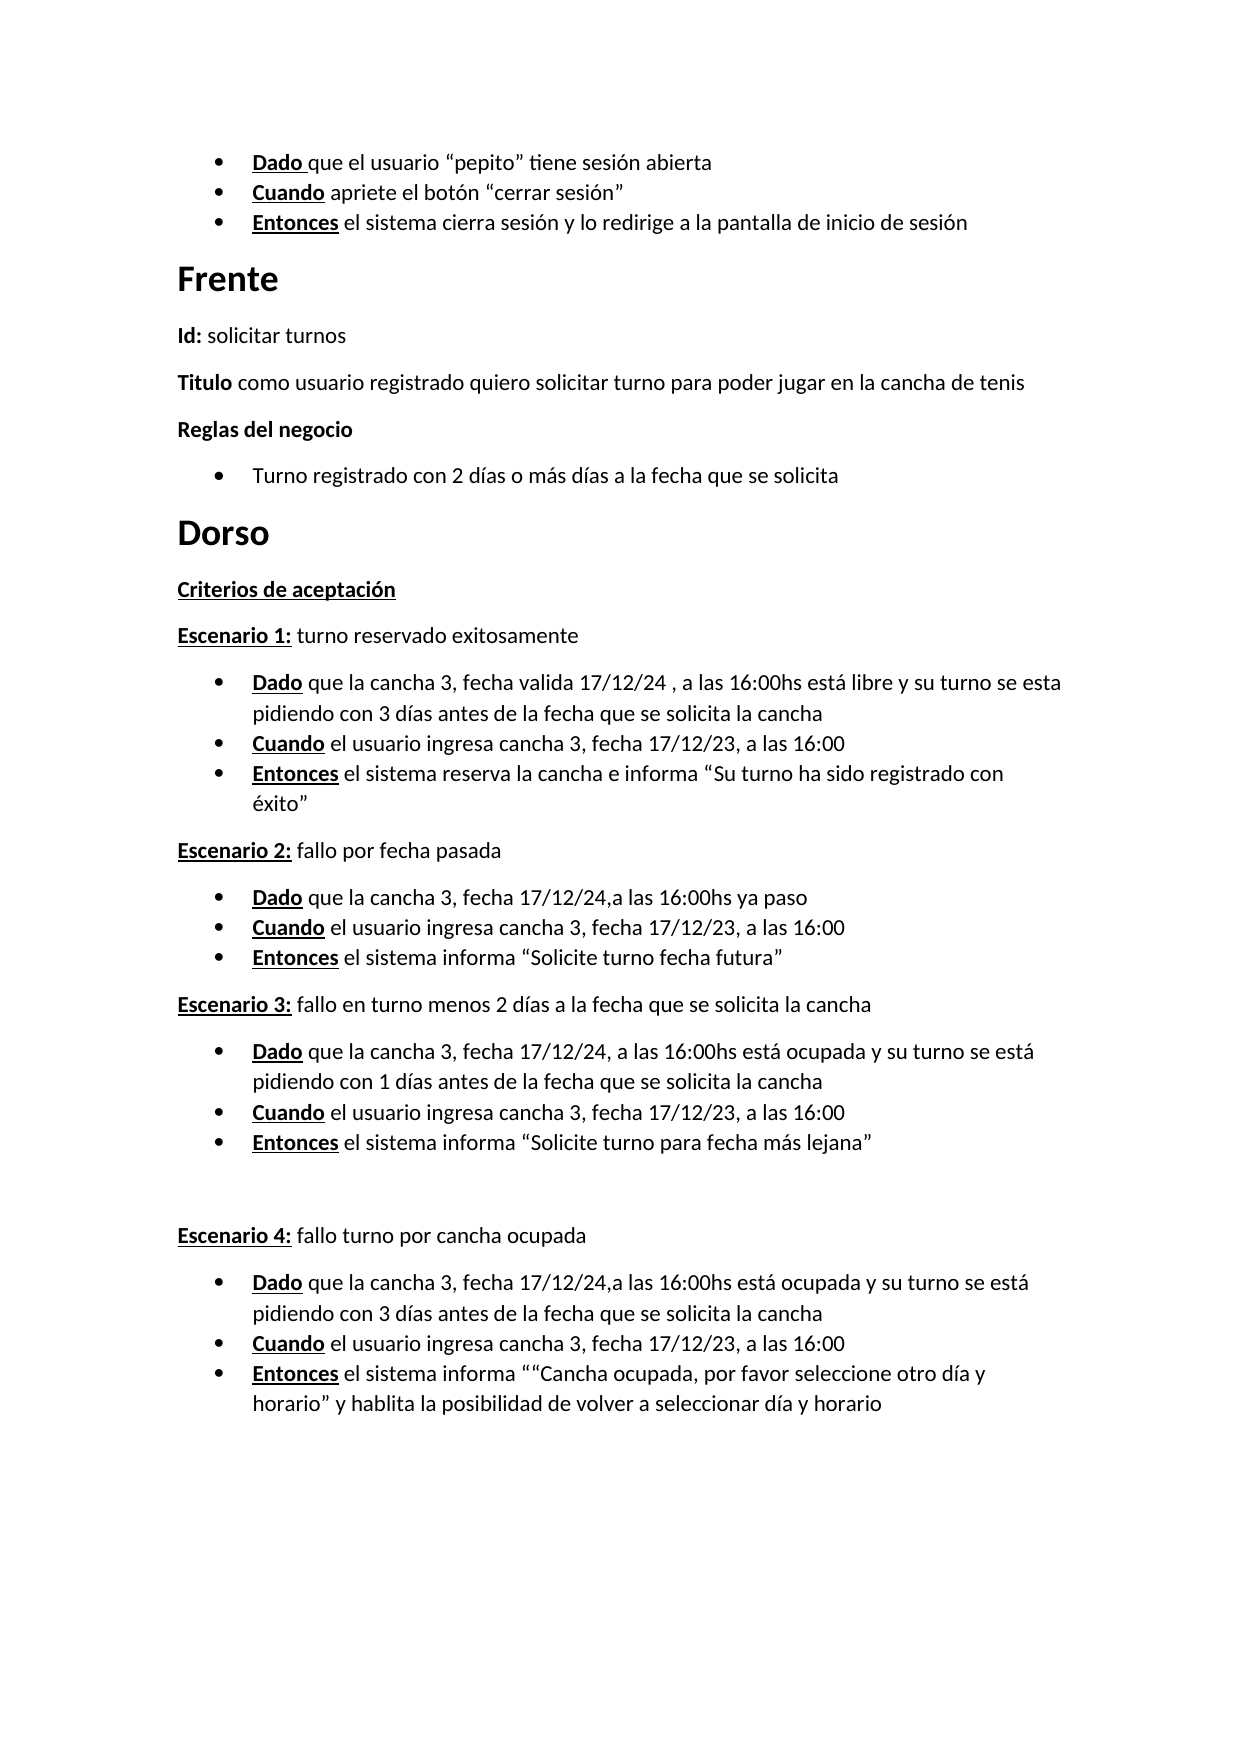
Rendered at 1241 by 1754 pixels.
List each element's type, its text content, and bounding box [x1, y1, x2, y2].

text Escenario 1: turno reservado exitosamente [177, 622, 1063, 649]
list Dado que el usuario “pepito” tiene sesión abierta [215, 148, 1063, 176]
list Entonces el sistema informa “Solicite turno para fecha más lejana” [215, 1128, 1063, 1156]
text Criterios de aceptación [177, 575, 1063, 603]
list Entonces el sistema informa “Solicite turno fecha futura” [215, 943, 1063, 971]
text Escenario 4: fallo turno por cancha ocupada [177, 1222, 1063, 1249]
list Turno registrado con 2 días o más días a la fecha que se solicita [215, 462, 1063, 490]
list Dado que la cancha 3, fecha 17/12/24, a las 16:00hs está ocupada y su turno se está pidiendo con 1 días antes de la fecha que se solicita la cancha [215, 1037, 1063, 1095]
list Dado que la cancha 3, fecha 17/12/24,a las 16:00hs ya paso [215, 883, 1063, 911]
list Cuando el usuario ingresa cancha 3, fecha 17/12/23, a las 16:00 [215, 1329, 1063, 1357]
text Escenario 3: fallo en turno menos 2 días a la fecha que se solicita la cancha [177, 990, 1063, 1018]
text Escenario 2: fallo por fecha pasada [177, 836, 1063, 864]
list Cuando el usuario ingresa cancha 3, fecha 17/12/23, a las 16:00 [215, 1098, 1063, 1126]
list Dado que la cancha 3, fecha 17/12/24,a las 16:00hs está ocupada y su turno se está pidiendo con 3 días antes de la fecha que se solicita la cancha [215, 1268, 1063, 1327]
list Entonces el sistema reserva la cancha e informa “Su turno ha sido registrado con éxito” [215, 759, 1063, 817]
list Entonces el sistema informa ““Cancha ocupada, por favor seleccione otro día y horario” y hablita la posibilidad de volver a seleccionar día y horario [215, 1359, 1063, 1417]
list Cuando el usuario ingresa cancha 3, fecha 17/12/23, a las 16:00 [215, 913, 1063, 941]
text Id: solicitar turnos [177, 321, 1063, 349]
text Dorso [177, 508, 1063, 554]
list Dado que la cancha 3, fecha valida 17/12/24 , a las 16:00hs está libre y su turno se esta pidiendo con 3 días antes de la fecha que se solicita la cancha [215, 668, 1063, 727]
text Titulo como usuario registrado quiero solicitar turno para poder jugar en la cancha de tenis [177, 368, 1063, 396]
list Cuando el usuario ingresa cancha 3, fecha 17/12/23, a las 16:00 [215, 729, 1063, 757]
list Cuando apriete el botón “cerrar sesión” [215, 178, 1063, 206]
text Frente [177, 255, 1063, 301]
text Reglas del negocio [177, 415, 1063, 443]
list Entonces el sistema cierra sesión y lo redirige a la pantalla de inicio de sesión [215, 208, 1063, 236]
